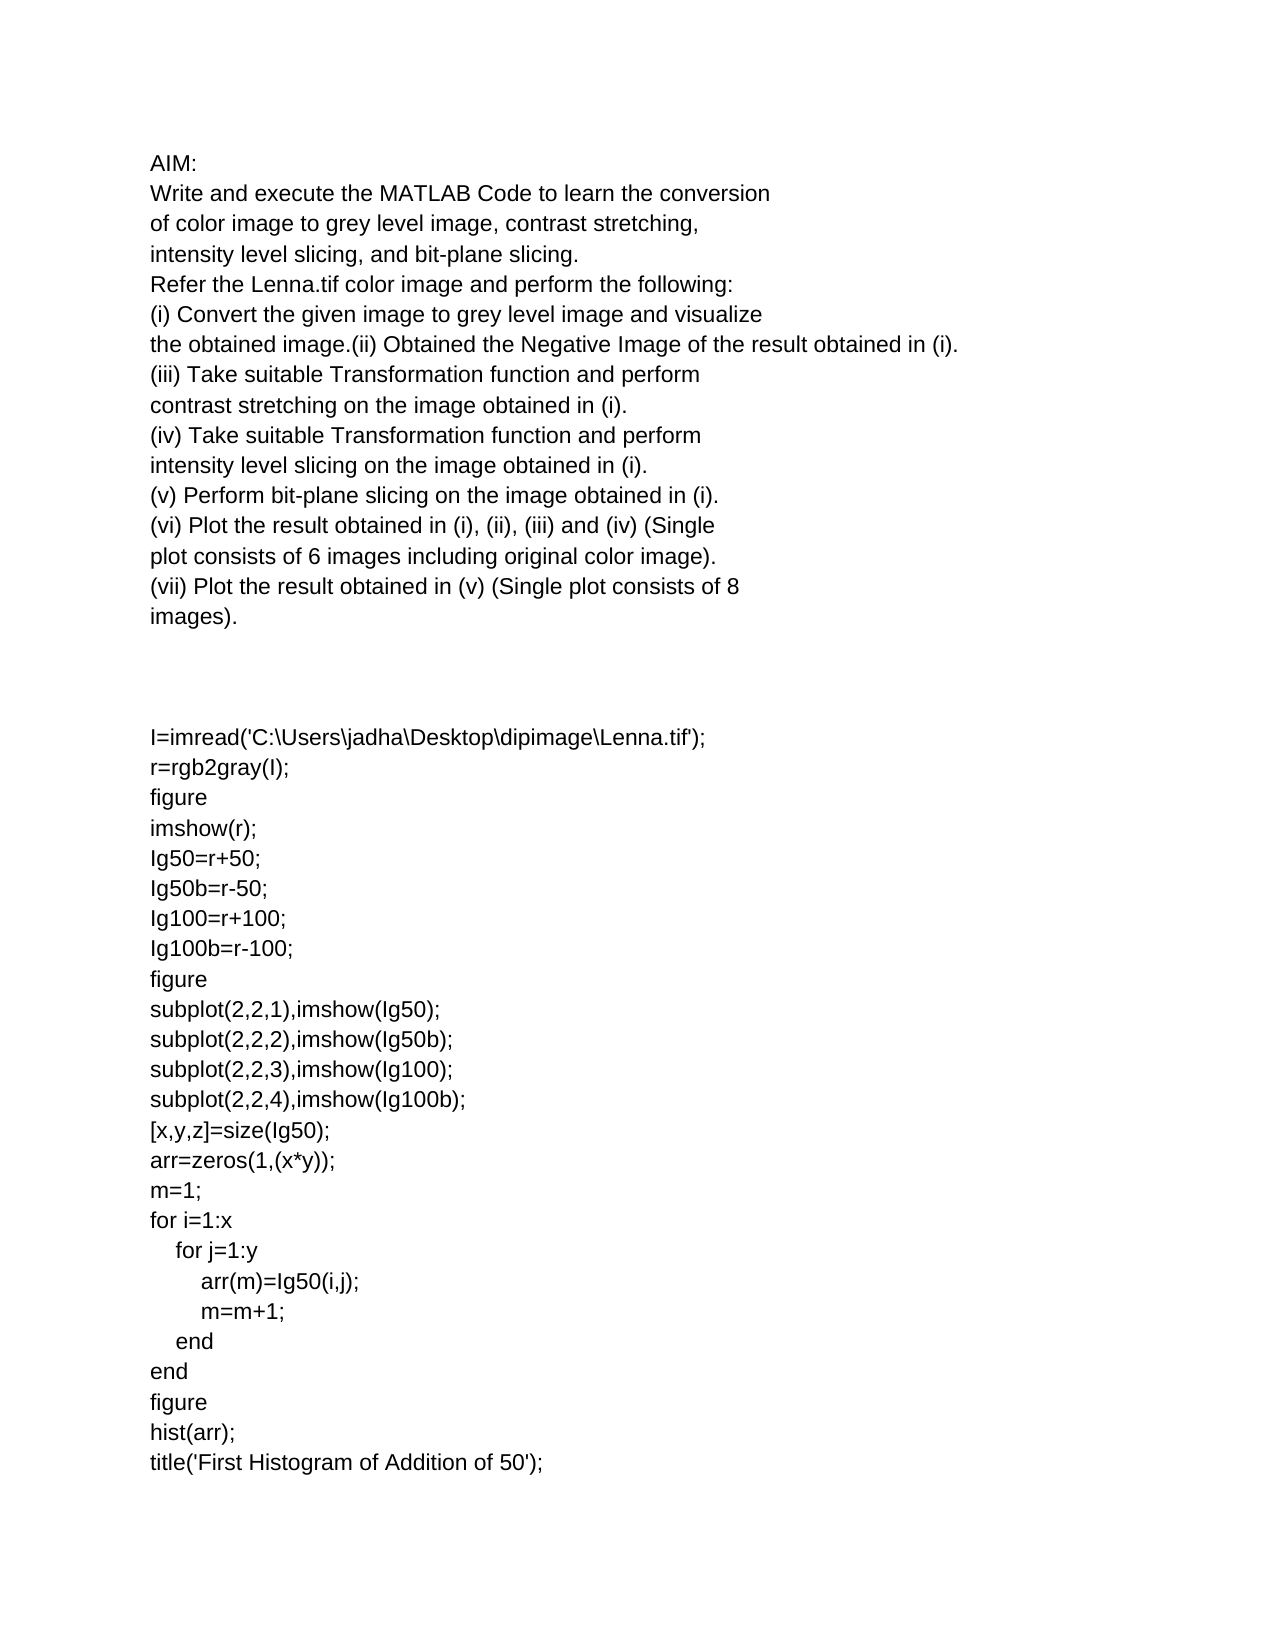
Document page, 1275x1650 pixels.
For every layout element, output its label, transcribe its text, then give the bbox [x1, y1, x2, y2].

text AIM: [150, 150, 1125, 176]
text subplot(2,2,4),imshow(Ig100b); [150, 1086, 1125, 1113]
text (v) Perform bit-plane slicing on the image obtained in (i). [150, 482, 1125, 509]
text Ig50=r+50; [150, 845, 1125, 871]
text r=rgb2gray(I); [150, 754, 1125, 781]
text arr(m)=Ig50(i,j); [150, 1268, 1125, 1294]
text Ig100b=r-100; [150, 935, 1125, 962]
text for i=1:x [150, 1207, 1125, 1234]
text (i) Convert the given image to grey level image and visualize [150, 301, 1125, 327]
text (vi) Plot the result obtained in (i), (ii), (iii) and (iv) (Single [150, 512, 1125, 539]
text intensity level slicing on the image obtained in (i). [150, 452, 1125, 478]
text [x,y,z]=size(Ig50); [150, 1117, 1125, 1143]
text Write and execute the MATLAB Code to learn the conversion [150, 180, 1125, 207]
text hist(arr); [150, 1419, 1125, 1445]
text figure [150, 1388, 1125, 1415]
text subplot(2,2,3),imshow(Ig100); [150, 1056, 1125, 1083]
text figure [150, 784, 1125, 811]
text (iii) Take suitable Transformation function and perform [150, 361, 1125, 388]
text imshow(r); [150, 814, 1125, 841]
text contrast stretching on the image obtained in (i). [150, 392, 1125, 418]
text for j=1:y [150, 1237, 1125, 1264]
text subplot(2,2,1),imshow(Ig50); [150, 996, 1125, 1022]
text title('First Histogram of Addition of 50'); [150, 1449, 1125, 1475]
text the obtained image.(ii) Obtained the Negative Image of the result obtained in (i). [150, 331, 1125, 358]
text arr=zeros(1,(x*y)); [150, 1147, 1125, 1173]
text end [150, 1328, 1125, 1354]
text (iv) Take suitable Transformation function and perform [150, 422, 1125, 448]
text Refer the Lenna.tif color image and perform the following: [150, 271, 1125, 297]
text (vii) Plot the result obtained in (v) (Single plot consists of 8 [150, 573, 1125, 599]
text images). [150, 603, 1125, 629]
text Ig100=r+100; [150, 905, 1125, 932]
text m=m+1; [150, 1298, 1125, 1324]
text m=1; [150, 1177, 1125, 1203]
text intensity level slicing, and bit-plane slicing. [150, 241, 1125, 267]
text subplot(2,2,2),imshow(Ig50b); [150, 1026, 1125, 1052]
text I=imread('C:\Users\jadha\Desktop\dipimage\Lenna.tif'); [150, 724, 1125, 750]
text plot consists of 6 images including original color image). [150, 543, 1125, 569]
text end [150, 1358, 1125, 1385]
text of color image to grey level image, contrast stretching, [150, 210, 1125, 237]
text figure [150, 966, 1125, 992]
text Ig50b=r-50; [150, 875, 1125, 901]
